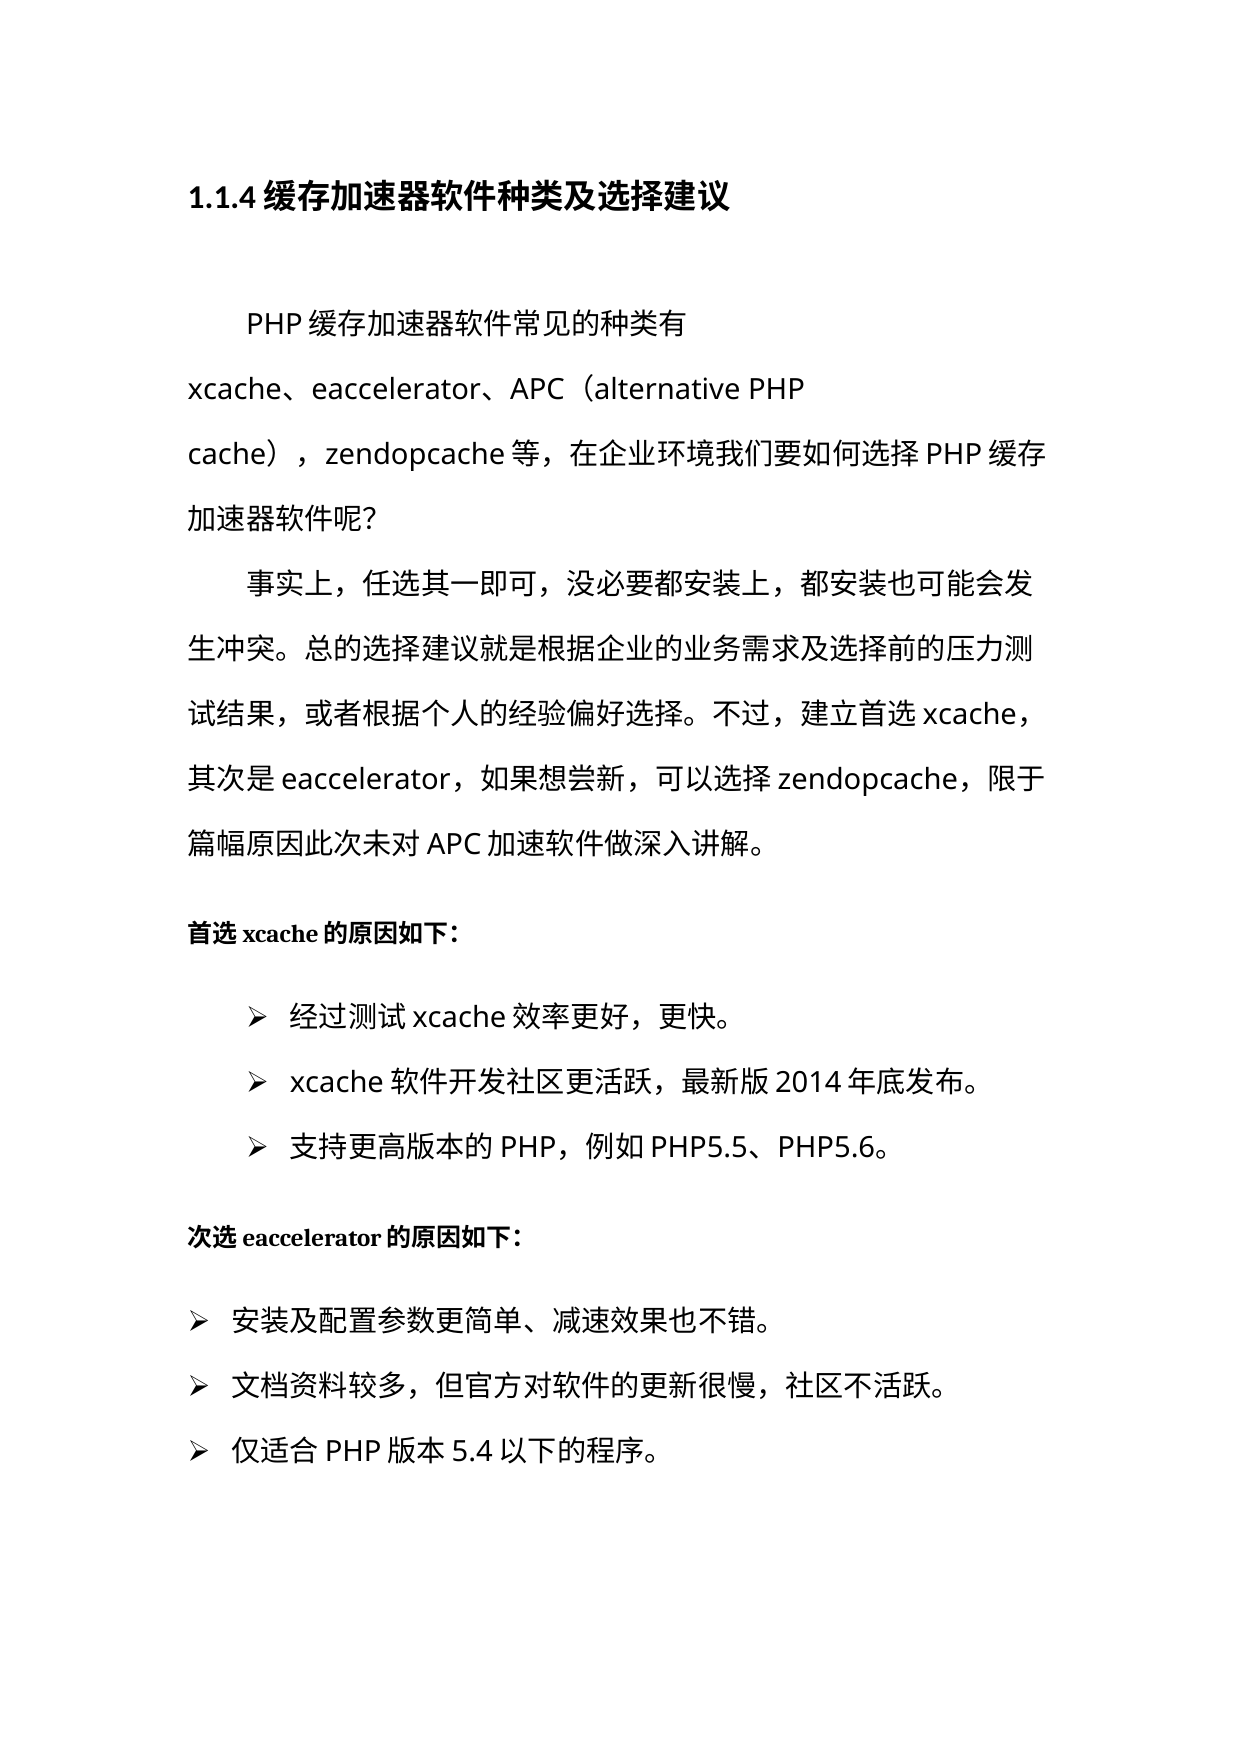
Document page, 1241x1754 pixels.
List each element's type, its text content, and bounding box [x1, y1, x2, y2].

list 经过测试xcache效率更好，更快。 [246, 983, 1053, 1048]
text 事实上，任选其一即可，没必要都安装上，都安装也可能会发生冲突。总的选择建议就是根据企业的业务需求及选择前的压力测试结果，或者根据个人的经验偏好选择。不过，建立首选xcache，其次是eaccelerator，如果想尝新，可以选择zendopcache，限于篇幅原因此次未对APC加速软件做深入讲解。 [187, 549, 1053, 874]
subtitle 首选xcache的原因如下： [187, 899, 1053, 964]
subtitle 1.1.4 缓存加速器软件种类及选择建议 [187, 162, 1053, 227]
list xcache软件开发社区更活跃，最新版2014年底发布。 [246, 1048, 1053, 1113]
subtitle 次选eaccelerator的原因如下： [187, 1203, 1053, 1268]
list 仅适合PHP版本5.4以下的程序。 [187, 1416, 1053, 1481]
list 安装及配置参数更简单、减速效果也不错。 [187, 1286, 1053, 1351]
list 文档资料较多，但官方对软件的更新很慢，社区不活跃。 [187, 1351, 1053, 1416]
text PHP缓存加速器软件常见的种类有xcache、eaccelerator、APC（alternative PHP cache），zendopcache等，在企业环境我们要如何选择PHP缓存加速器软件呢？ [187, 289, 1053, 549]
list 支持更高版本的PHP，例如PHP5.5、PHP5.6。 [246, 1113, 1053, 1178]
